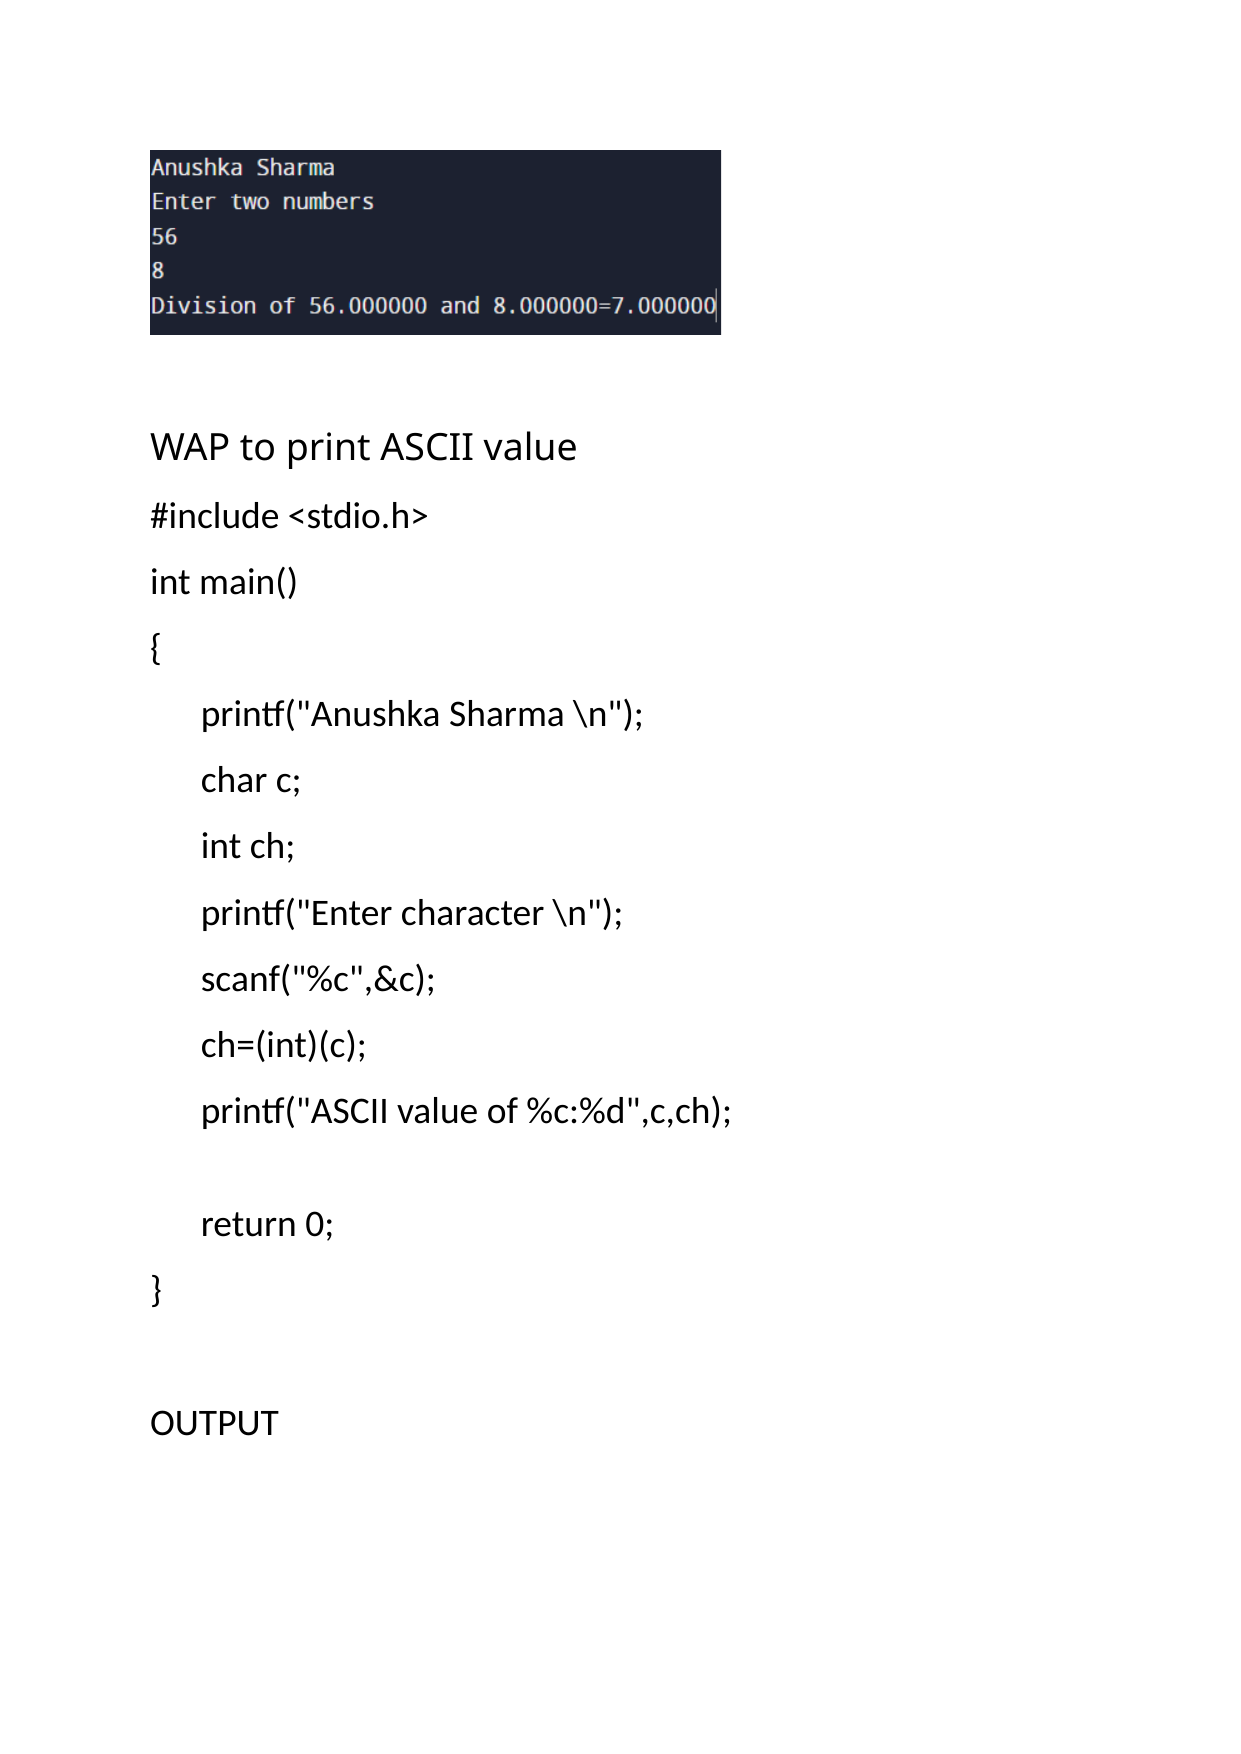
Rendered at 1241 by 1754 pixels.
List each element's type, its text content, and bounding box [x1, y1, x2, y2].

text #include <stdio.h> [150, 492, 1090, 538]
text printf("ASCII value of %c:%d",c,ch); [150, 1087, 1090, 1133]
text OUTPUT [150, 1398, 1090, 1444]
text int main() [150, 558, 1090, 604]
text return 0; [150, 1200, 1090, 1246]
text int ch; [150, 822, 1090, 868]
text ch=(int)(c); [150, 1021, 1090, 1067]
text scanf("%c",&c); [150, 955, 1090, 1001]
text { [150, 624, 1090, 670]
text printf("Enter character \n"); [150, 889, 1090, 934]
text printf("Anushka Sharma \n"); [150, 690, 1090, 736]
text WAP to print ASCII value [150, 420, 1090, 471]
text } [150, 1266, 1090, 1312]
text char c; [150, 756, 1090, 802]
